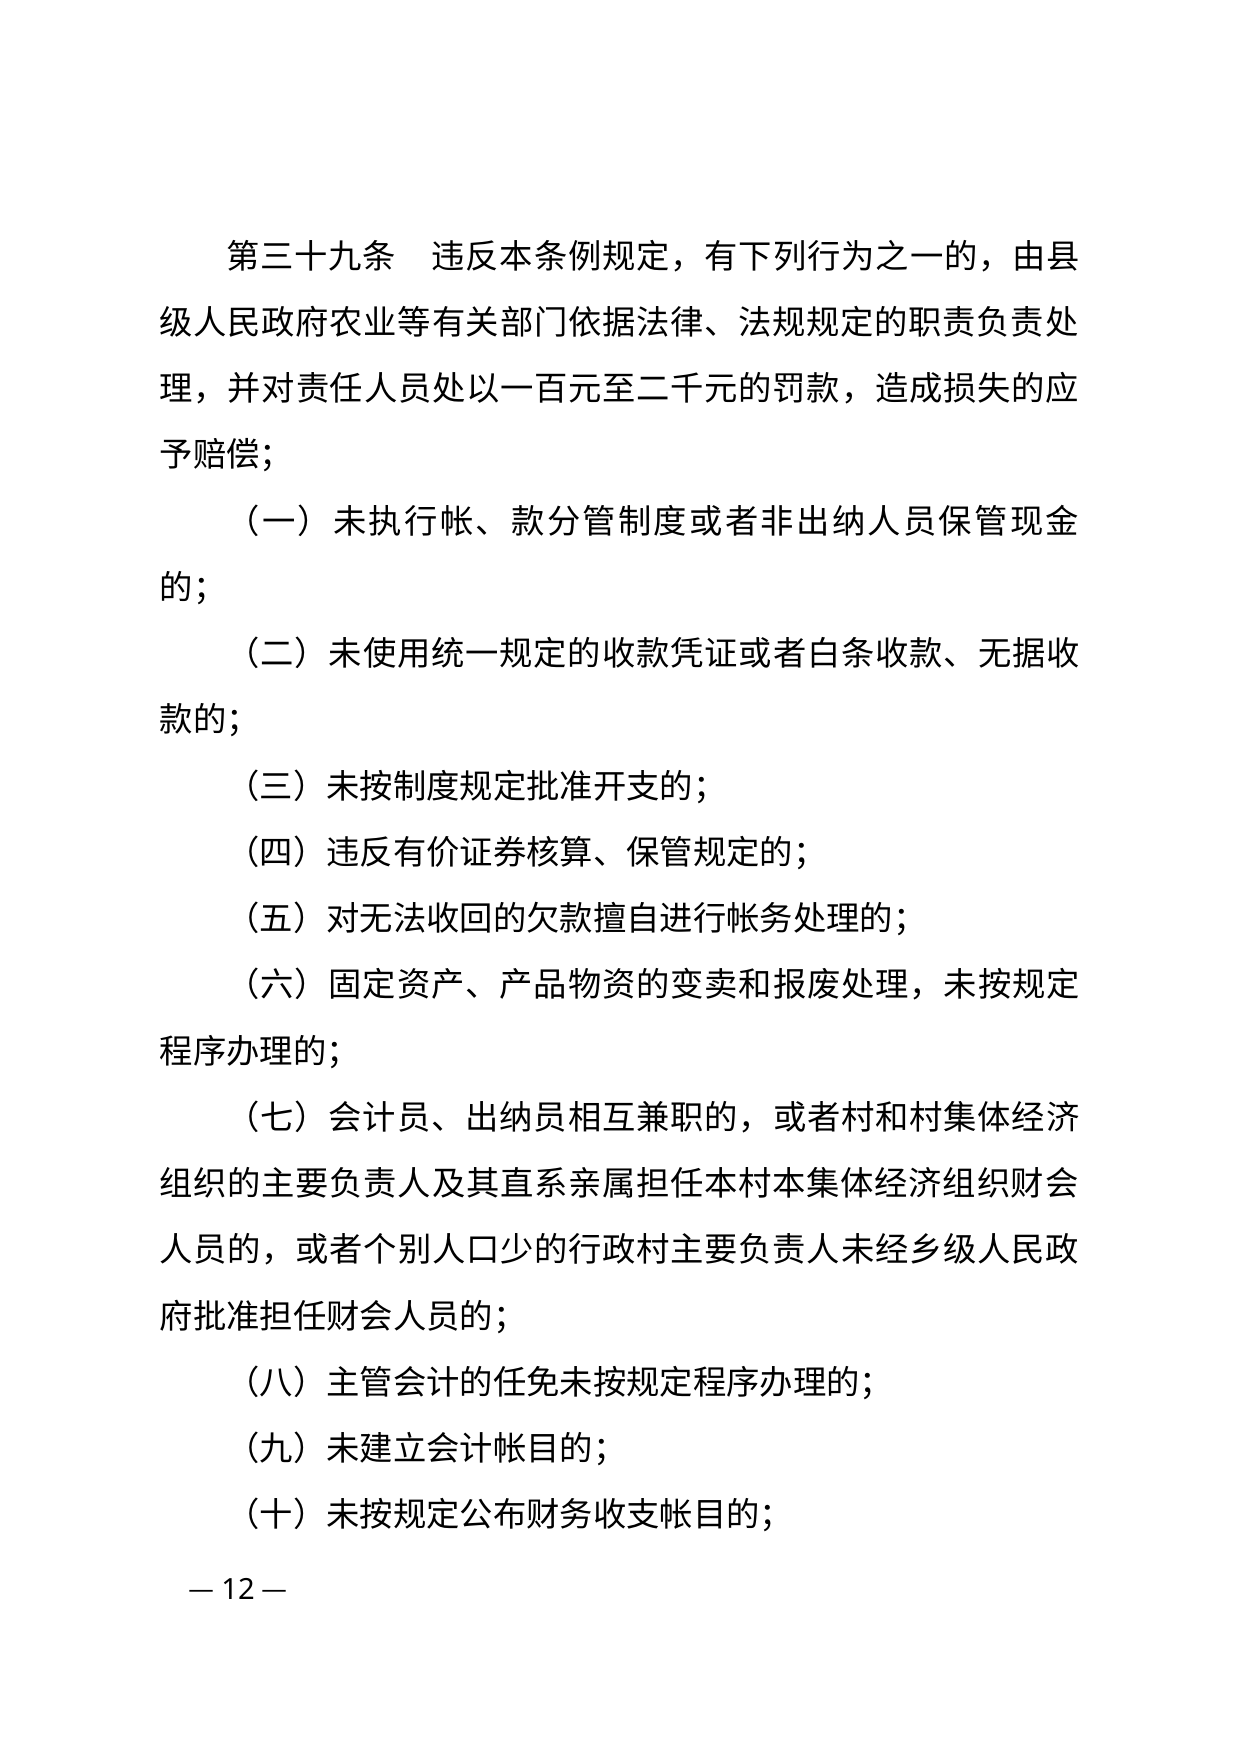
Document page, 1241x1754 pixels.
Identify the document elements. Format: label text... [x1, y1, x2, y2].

text 第三十九条 违反本条例规定，有下列行为之一的，由县级人民政府农业等有关部门依据法律、法规规定的职责负责处理，并对责任人员处以一百元至二千元的罚款，造成损失的应予赔偿； [159, 220, 1081, 485]
text （十）未按规定公布财务收支帐目的； [159, 1479, 1081, 1545]
text （九）未建立会计帐目的； [159, 1413, 1081, 1479]
text （六）固定资产、产品物资的变卖和报废处理，未按规定程序办理的； [159, 949, 1081, 1082]
text （一）未执行帐、款分管制度或者非出纳人员保管现金的； [159, 485, 1081, 618]
text （七）会计员、出纳员相互兼职的，或者村和村集体经济组织的主要负责人及其直系亲属担任本村本集体经济组织财会人员的，或者个别人口少的行政村主要负责人未经乡级人民政府批准担任财会人员的； [159, 1082, 1081, 1347]
text （三）未按制度规定批准开支的； [159, 750, 1081, 817]
text （二）未使用统一规定的收款凭证或者白条收款、无据收款的； [159, 618, 1081, 750]
text （四）违反有价证券核算、保管规定的； [159, 817, 1081, 883]
text （五）对无法收回的欠款擅自进行帐务处理的； [159, 883, 1081, 949]
text （八）主管会计的任免未按规定程序办理的； [159, 1347, 1081, 1413]
